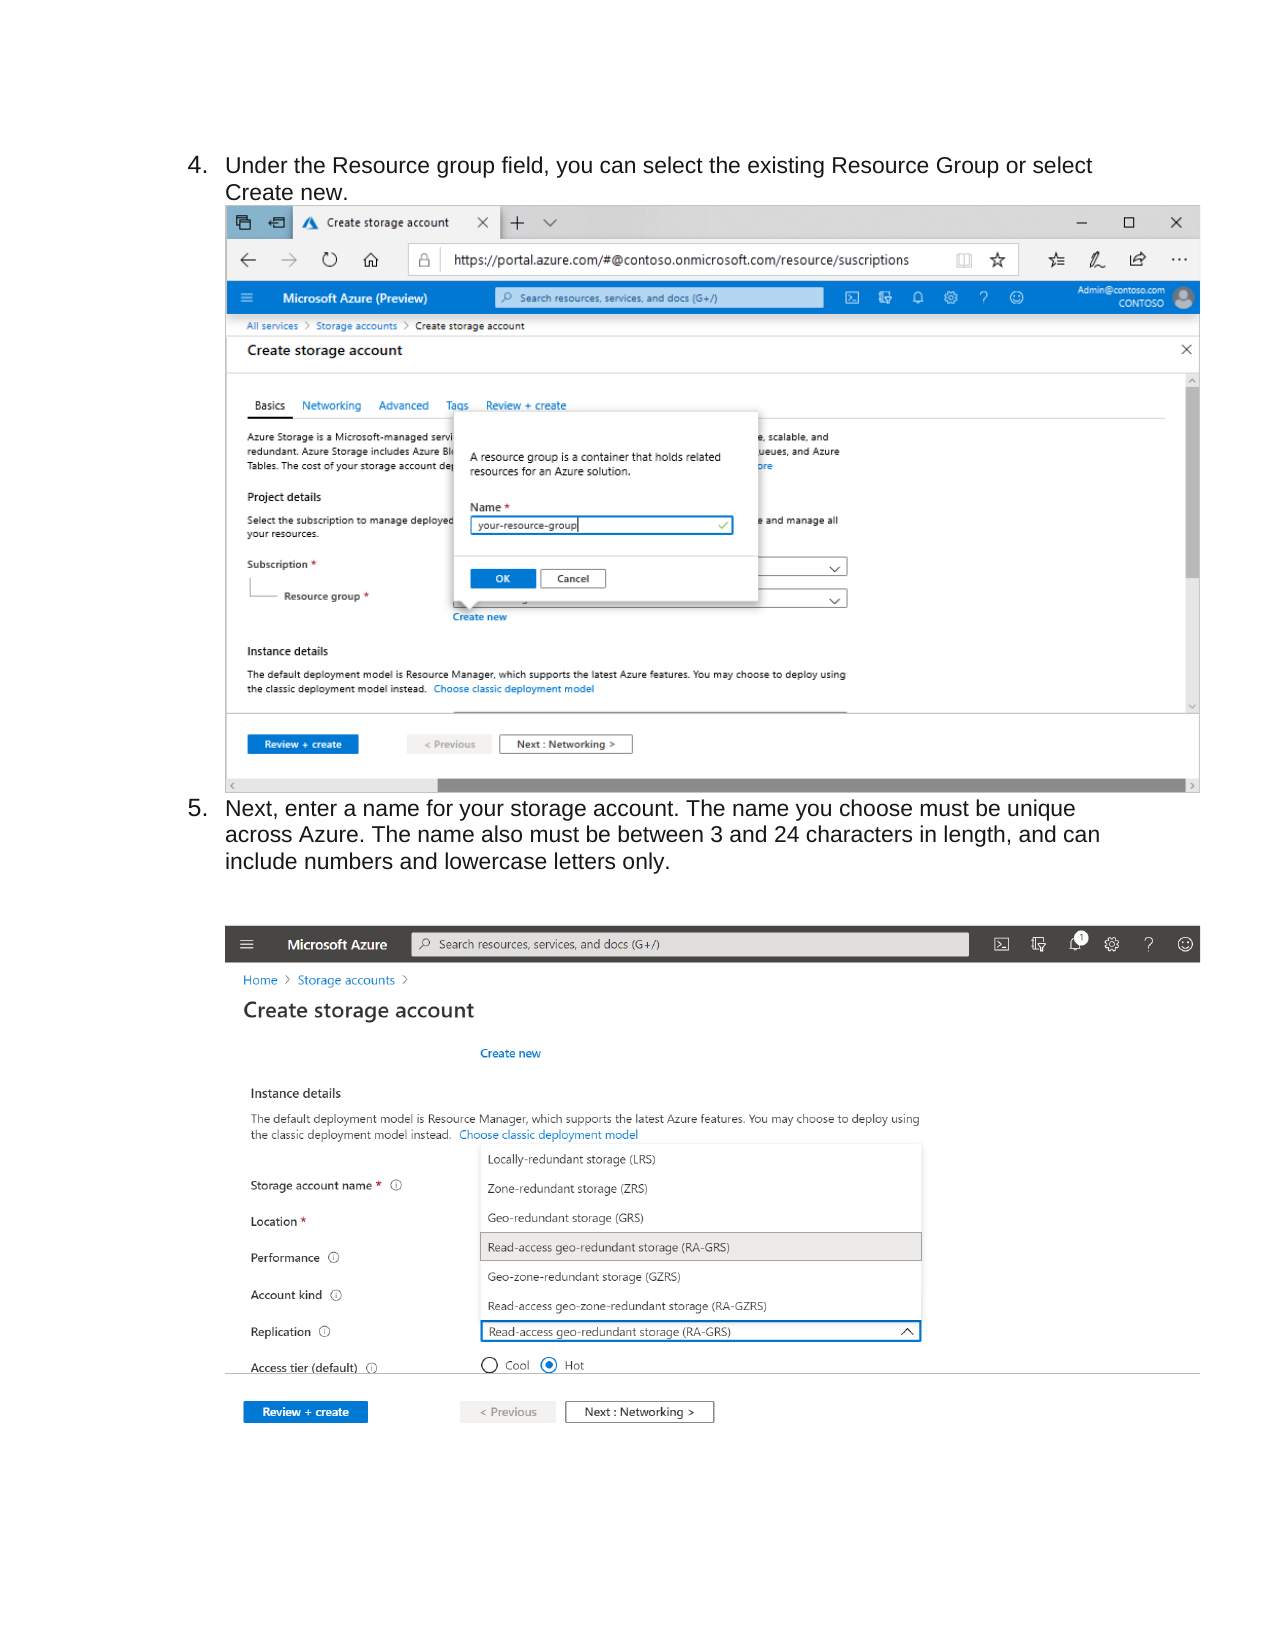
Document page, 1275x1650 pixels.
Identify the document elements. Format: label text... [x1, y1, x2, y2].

picture [225, 924, 1200, 1441]
picture [225, 205, 1200, 793]
list Next, enter a name for your storage account. The name you choose must be unique across Azure. The name also must be between 3 and 24 characters in length, and can include numbers and lowercase letters only. [187, 793, 1125, 874]
